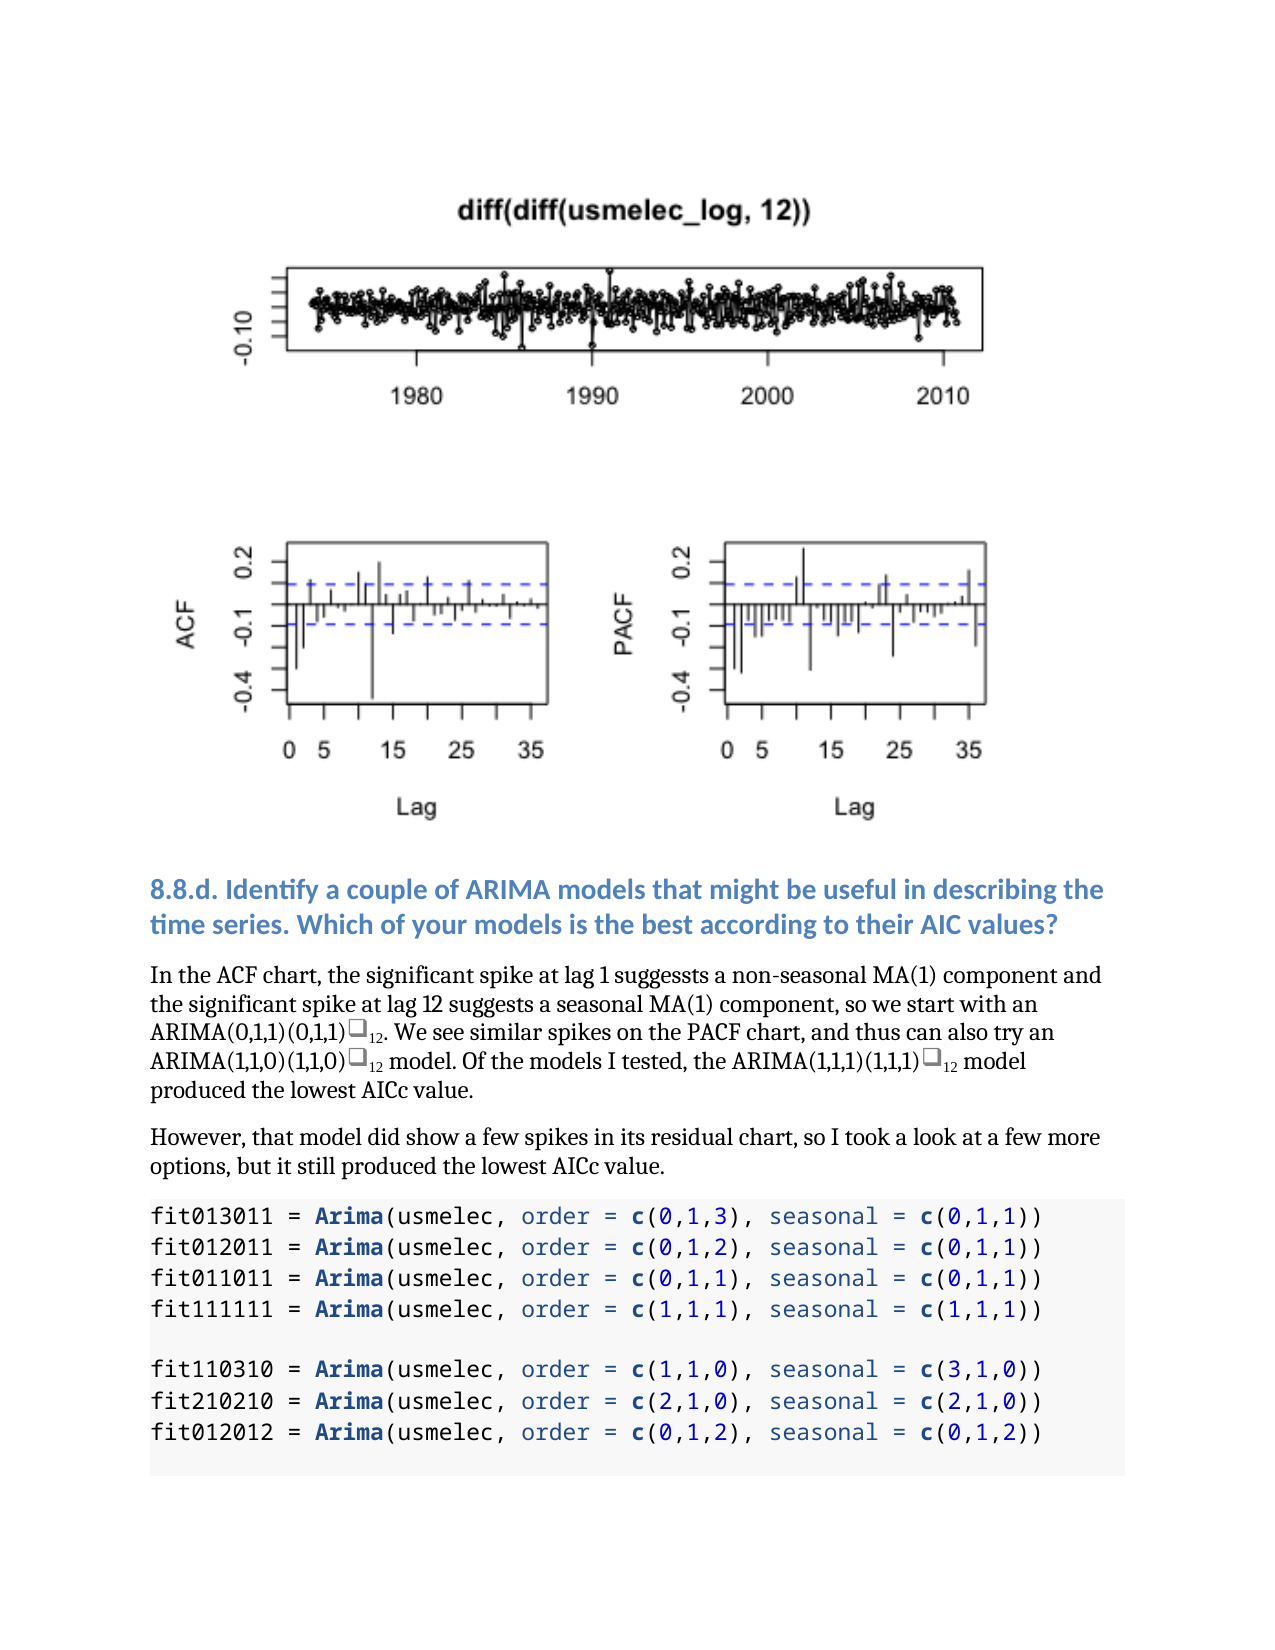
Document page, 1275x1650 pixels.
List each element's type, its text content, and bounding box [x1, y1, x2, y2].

subtitle 8.8.d. Identify a couple of ARIMA models that might be useful in describing the time series. Which of your models is the best according to their AIC values? [150, 871, 1125, 942]
text In the ACF chart, the significant spike at lag 1 suggessts a non-seasonal MA(1) component and the significant spike at lag 12 suggests a seasonal MA(1) component, so we start with an ARIMA(0,1,1)(0,1,1). We see similar spikes on the PACF chart, and thus can also try an ARIMA(1,1,0)(1,1,0) model. Of the models I tested, the ARIMA(1,1,1)(1,1,1) model produced the lowest AICc value. [150, 961, 1125, 1104]
text However, that model did show a few spikes in its residual chart, so I took a look at a few more options, but it still produced the lowest AICc value. [150, 1123, 1125, 1181]
picture [168, 150, 1044, 850]
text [150, 1199, 1125, 1476]
